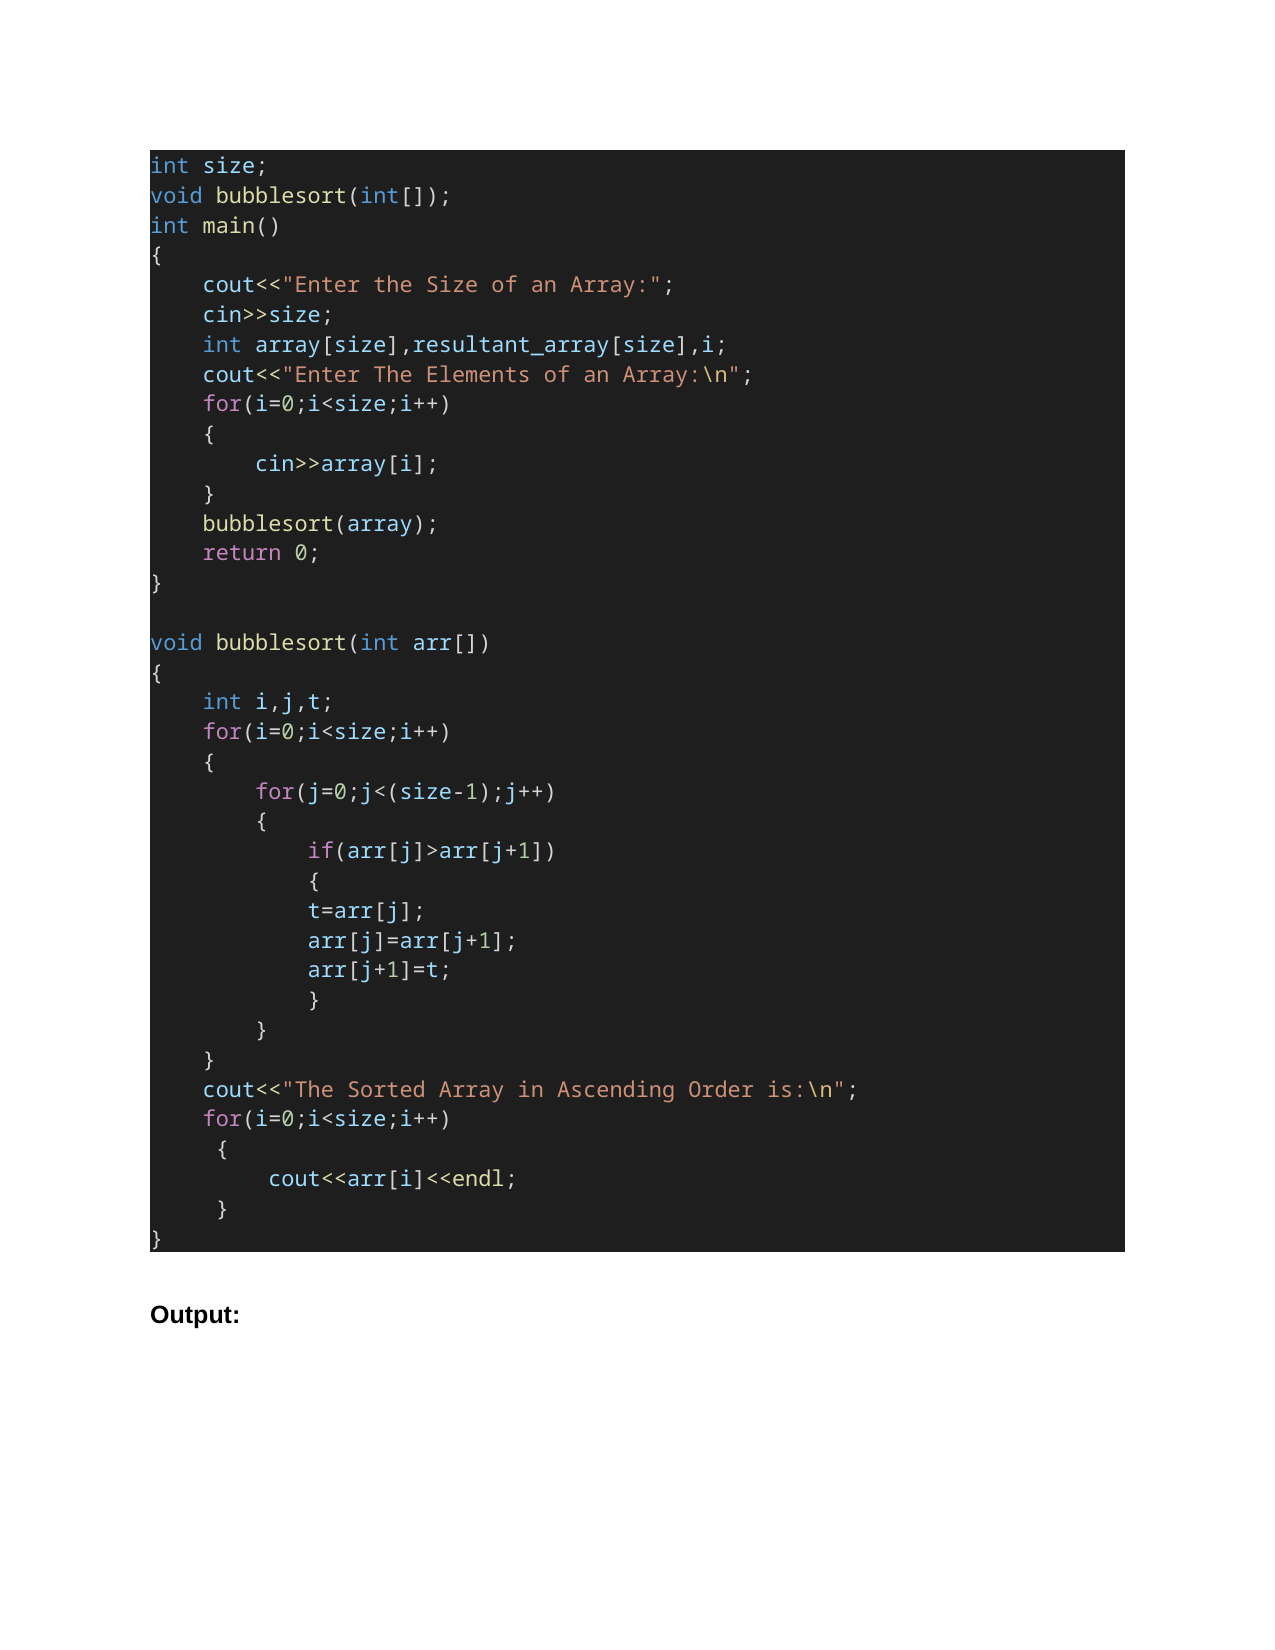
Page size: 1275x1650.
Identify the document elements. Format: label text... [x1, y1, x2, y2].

text cin>>size; [150, 299, 1125, 329]
text void bubblesort(int arr[]) [150, 627, 1125, 656]
text return 0; [150, 537, 1125, 567]
text for(i=0;i<size;i++) [150, 1103, 1125, 1133]
text Output: [150, 1300, 1125, 1329]
text for(i=0;i<size;i++) [150, 716, 1125, 746]
text cout<<"Enter the Size of an Array:"; [150, 269, 1125, 299]
text t=arr[j]; [150, 895, 1125, 924]
text for(j=0;j<(size-1);j++) [150, 776, 1125, 805]
text { [150, 656, 1125, 686]
text } [150, 567, 1125, 597]
text { [150, 805, 1125, 835]
text void bubblesort(int[]); [150, 180, 1125, 209]
text cin>>array[i]; [150, 448, 1125, 478]
text { [150, 418, 1125, 448]
text int main() [150, 209, 1125, 239]
text int array[size],resultant_array[size],i; [150, 329, 1125, 358]
text bubblesort(array); [150, 507, 1125, 537]
text } [150, 1193, 1125, 1222]
text { [150, 1133, 1125, 1163]
text } [150, 1044, 1125, 1073]
text arr[j+1]=t; [150, 954, 1125, 984]
text int size; [150, 150, 1125, 180]
text for(i=0;i<size;i++) [150, 388, 1125, 418]
text cout<<"The Sorted Array in Ascending Order is:\n"; [150, 1073, 1125, 1103]
text { [150, 239, 1125, 269]
text } [150, 984, 1125, 1014]
text if(arr[j]>arr[j+1]) [150, 835, 1125, 865]
text { [150, 746, 1125, 776]
text } [150, 478, 1125, 507]
text } [150, 1222, 1125, 1252]
text arr[j]=arr[j+1]; [150, 924, 1125, 954]
text int i,j,t; [150, 686, 1125, 716]
text { [150, 865, 1125, 895]
text } [150, 1014, 1125, 1044]
text cout<<"Enter The Elements of an Array:\n"; [150, 358, 1125, 388]
text cout<<arr[i]<<endl; [150, 1163, 1125, 1193]
